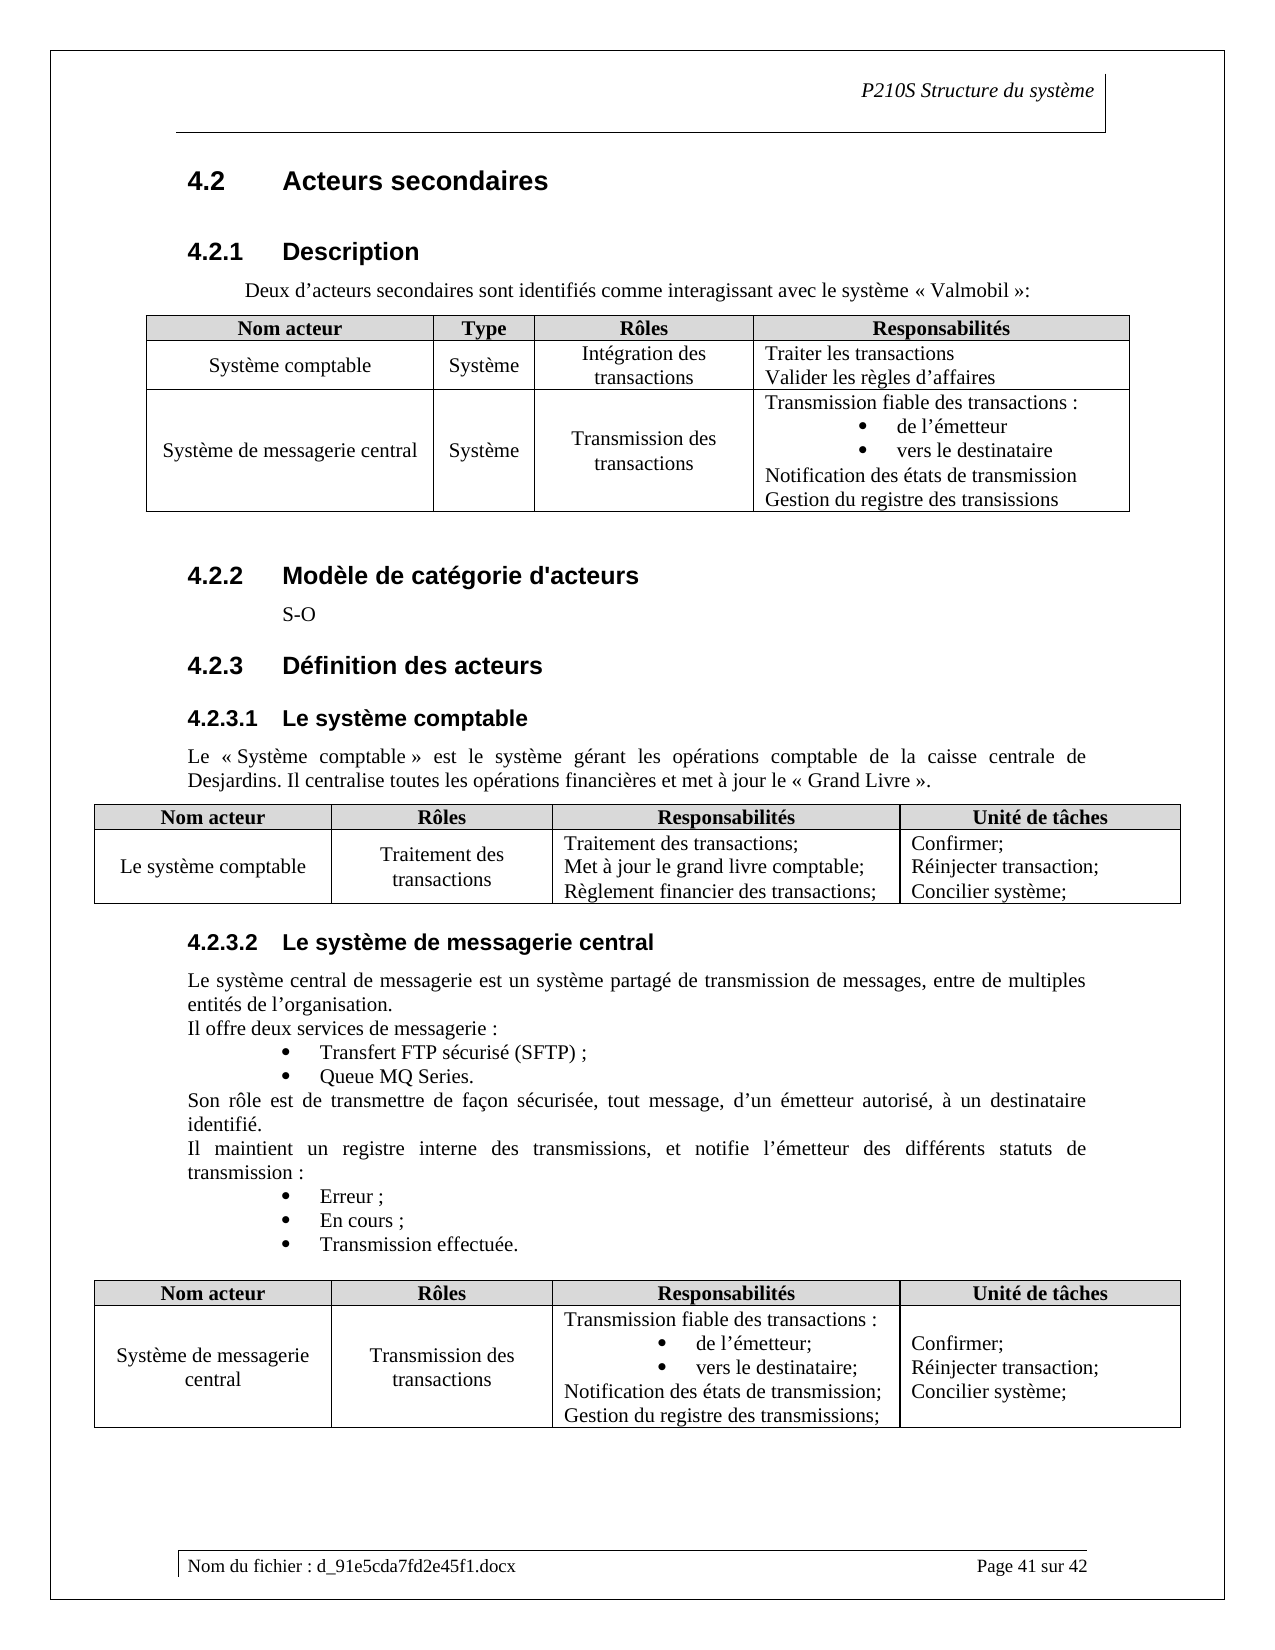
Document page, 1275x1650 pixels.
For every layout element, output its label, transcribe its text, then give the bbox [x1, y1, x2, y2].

table_cell Traiter les transactions Valider les règles d’affaires [754, 341, 1129, 389]
subtitle Acteurs secondaires [187, 165, 1087, 197]
list En cours ; [282, 1208, 1087, 1232]
table_cell Transmission des transactions [332, 1306, 552, 1427]
table_cell Système de messagerie central [147, 390, 433, 511]
list Transmission effectuée. [282, 1232, 1087, 1256]
table_cell Système de messagerie central [95, 1306, 331, 1427]
table_header Nom acteur [95, 1281, 331, 1305]
text Son rôle est de transmettre de façon sécurisée, tout message, d’un émetteur autorisé, à un destinataire identifié. [187, 1088, 1087, 1136]
table_header Rôles [535, 316, 753, 340]
table_header Responsabilités [553, 805, 899, 829]
table_header Nom acteur [147, 316, 433, 340]
table_cell Le système comptable [95, 830, 331, 903]
table_header Rôles [332, 1281, 552, 1305]
table_header Unité de tâches [901, 805, 1180, 829]
text Il offre deux services de messagerie : [187, 1016, 1087, 1040]
text Le « Système comptable » est le système gérant les opérations comptable de la caisse centrale de Desjardins. Il centralise toutes les opérations financières et met à jour le « Grand Livre ». [187, 744, 1087, 792]
table_header Responsabilités [754, 316, 1129, 340]
table_cell Système [434, 341, 534, 389]
subtitle Description [187, 237, 1087, 266]
table_cell Traitement des transactions; Met à jour le grand livre comptable; Règlement financier des transactions; [553, 830, 899, 903]
subtitle Modèle de catégorie d'acteurs [187, 561, 1087, 589]
table_header Nom acteur [95, 805, 331, 829]
text Deux d’acteurs secondaires sont identifiés comme interagissant avec le système « Valmobil »: [244, 278, 1087, 302]
table_header Rôles [332, 805, 552, 829]
table_cell Intégration des transactions [535, 341, 753, 389]
table_cell Confirmer; Réinjecter transaction; Concilier système; [901, 1306, 1180, 1427]
list Le système comptable [187, 705, 1087, 731]
text S-O [282, 602, 1087, 626]
text Le système central de messagerie est un système partagé de transmission de messages, entre de multiples entités de l’organisation. [187, 967, 1087, 1016]
table_header Responsabilités [553, 1281, 899, 1305]
subtitle Définition des acteurs [187, 651, 1087, 680]
table_cell Transmission fiable des transactions : de l’émetteur vers le destinataire Notification des états de transmission Gestion du registre des transissions [754, 390, 1129, 511]
table_cell Transmission fiable des transactions : de l’émetteur; vers le destinataire; Notification des états de transmission; Gestion du registre des transmissions; [553, 1306, 899, 1427]
list Queue MQ Series. [282, 1064, 1087, 1088]
table_header Type [434, 316, 534, 340]
table_cell Système [434, 390, 534, 511]
list Erreur ; [282, 1184, 1087, 1208]
list Le système de messagerie central [187, 929, 1087, 955]
list Transfert FTP sécurisé (SFTP) ; [282, 1040, 1087, 1064]
text Il maintient un registre interne des transmissions, et notifie l’émetteur des différents statuts de transmission : [187, 1136, 1087, 1184]
table_cell Transmission des transactions [535, 390, 753, 511]
table_cell Système comptable [147, 341, 433, 389]
table_cell Traitement des transactions [332, 830, 552, 903]
table_header Unité de tâches [901, 1281, 1180, 1305]
table_cell Confirmer; Réinjecter transaction; Concilier système; [901, 830, 1180, 903]
